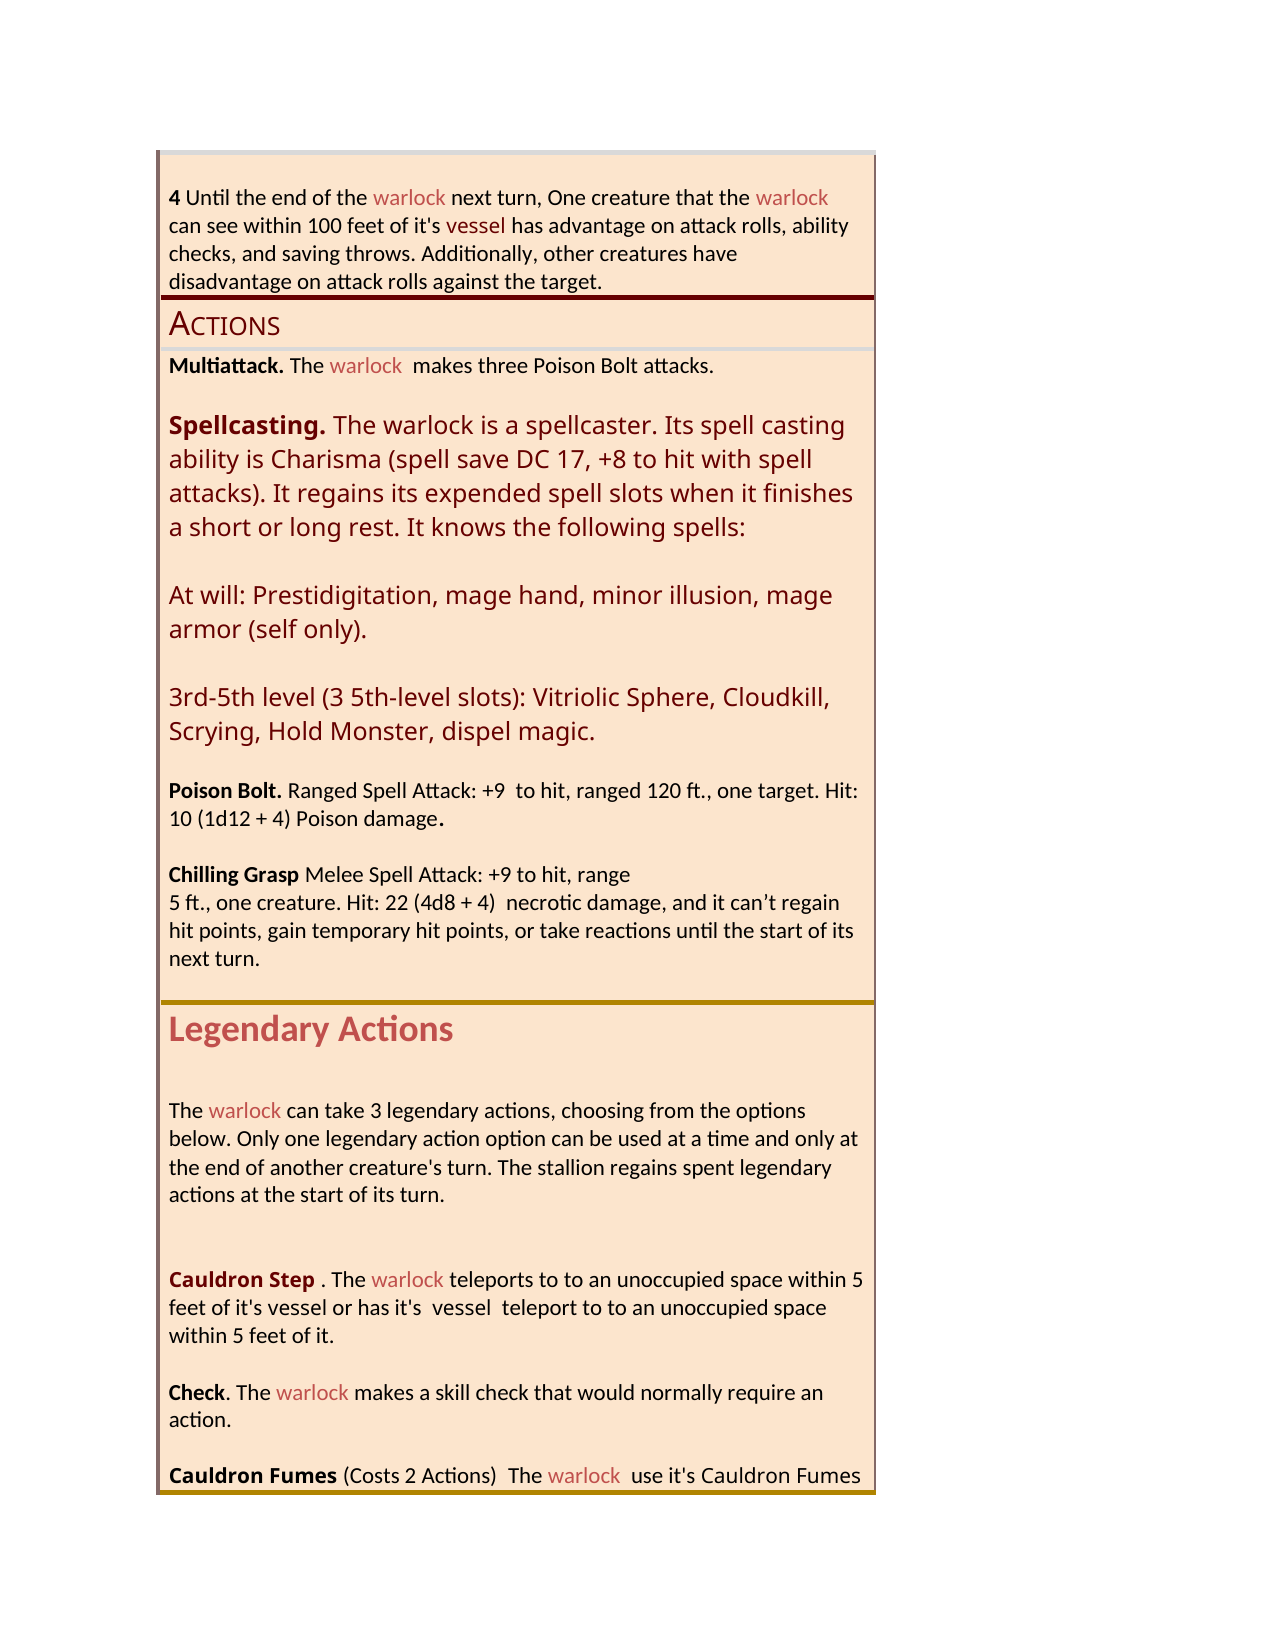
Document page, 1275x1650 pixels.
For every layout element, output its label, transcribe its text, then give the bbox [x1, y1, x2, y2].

table_cell ACTIONS [160, 296, 874, 347]
table_cell Multiattack. The warlock makes three Poison Bolt attacks. Spellcasting. The warlock is a spellcaster. Its spell casting ability is Charisma (spell save DC 17, +8 to hit with spell attacks). It regains its expended spell slots when it finishes a short or long rest. It knows the following spells: At will: Prestidigitation, mage hand, minor illusion, mage armor (self only). 3rd-5th level (3 5th-level slots): Vitriolic Sphere, Cloudkill, Scrying, Hold Monster, dispel magic. Poison Bolt. Ranged Spell Attack: +9 to hit, ranged 120 ft., one target. Hit: 10 (1d12 + 4) Poison damage. Chilling Grasp Melee Spell Attack: +9 to hit, range 5 ft., one creature. Hit: 22 (4d8 + 4) necrotic damage, and it can’t regain hit points, gain temporary hit points, or take reactions until the start of its next turn. [160, 348, 874, 1000]
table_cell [160, 155, 874, 295]
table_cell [160, 1001, 874, 1490]
